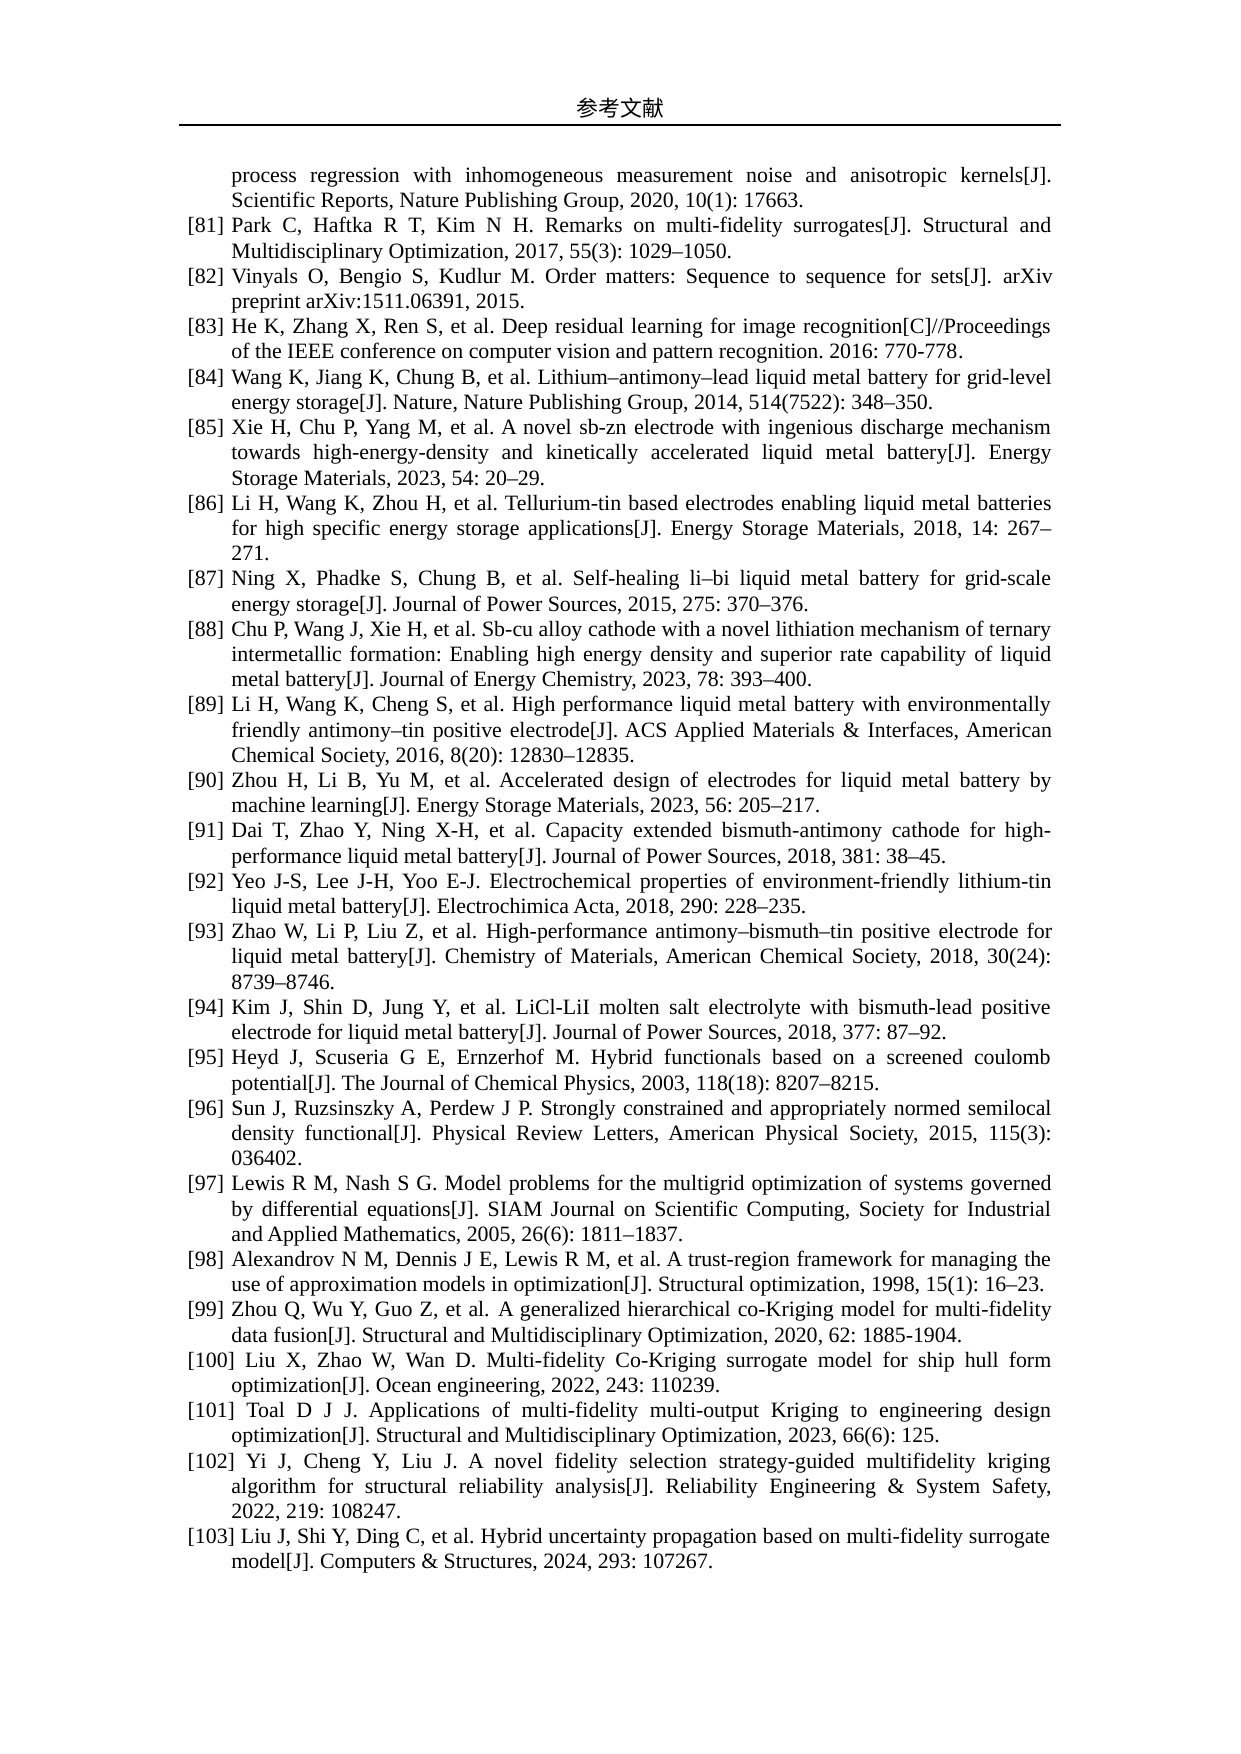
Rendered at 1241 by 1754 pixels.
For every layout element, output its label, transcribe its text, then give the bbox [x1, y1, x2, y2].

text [187, 162, 1053, 212]
text [97] Lewis R M, Nash S G. Model problems for the multigrid optimization of systems governed by differential equations[J]. SIAM Journal on Scientific Computing, Society for Industrial and Applied Mathematics, 2005, 26(6): 1811–1837. [187, 1170, 1053, 1246]
text [93] Zhao W, Li P, Liu Z, et al. High-performance antimony–bismuth–tin positive electrode for liquid metal battery[J]. Chemistry of Materials, American Chemical Society, 2018, 30(24): 8739–8746. [187, 918, 1053, 994]
text [83] He K, Zhang X, Ren S, et al. Deep residual learning for image recognition[C]//Proceedings of the IEEE conference on computer vision and pattern recognition. 2016: 770-778. [187, 313, 1053, 364]
text [101] Toal D J J. Applications of multi-fidelity multi-output Kriging to engineering design optimization[J]. Structural and Multidisciplinary Optimization, 2023, 66(6): 125. [187, 1397, 1053, 1448]
text [90] Zhou H, Li B, Yu M, et al. Accelerated design of electrodes for liquid metal battery by machine learning[J]. Energy Storage Materials, 2023, 56: 205–217. [187, 767, 1053, 817]
text [94] Kim J, Shin D, Jung Y, et al. LiCl-LiI molten salt electrolyte with bismuth-lead positive electrode for liquid metal battery[J]. Journal of Power Sources, 2018, 377: 87–92. [187, 994, 1053, 1044]
text [82] Vinyals O, Bengio S, Kudlur M. Order matters: Sequence to sequence for sets[J]. arXiv preprint arXiv:1511.06391, 2015. [187, 263, 1053, 313]
text [99] Zhou Q, Wu Y, Guo Z, et al. A generalized hierarchical co-Kriging model for multi-fidelity data fusion[J]. Structural and Multidisciplinary Optimization, 2020, 62: 1885-1904. [187, 1296, 1053, 1347]
text [81] Park C, Haftka R T, Kim N H. Remarks on multi-fidelity surrogates[J]. Structural and Multidisciplinary Optimization, 2017, 55(3): 1029–1050. [187, 212, 1053, 263]
text [88] Chu P, Wang J, Xie H, et al. Sb-cu alloy cathode with a novel lithiation mechanism of ternary intermetallic formation: Enabling high energy density and superior rate capability of liquid metal battery[J]. Journal of Energy Chemistry, 2023, 78: 393–400. [187, 616, 1053, 691]
text [86] Li H, Wang K, Zhou H, et al. Tellurium-tin based electrodes enabling liquid metal batteries for high specific energy storage applications[J]. Energy Storage Materials, 2018, 14: 267–271. [187, 490, 1053, 565]
text [98] Alexandrov N M, Dennis J E, Lewis R M, et al. A trust-region framework for managing the use of approximation models in optimization[J]. Structural optimization, 1998, 15(1): 16–23. [187, 1246, 1053, 1296]
text [96] Sun J, Ruzsinszky A, Perdew J P. Strongly constrained and appropriately normed semilocal density functional[J]. Physical Review Letters, American Physical Society, 2015, 115(3): 036402. [187, 1095, 1053, 1170]
text [100] Liu X, Zhao W, Wan D. Multi-fidelity Co-Kriging surrogate model for ship hull form optimization[J]. Ocean engineering, 2022, 243: 110239. [187, 1347, 1053, 1397]
text [102] Yi J, Cheng Y, Liu J. A novel fidelity selection strategy-guided multifidelity kriging algorithm for structural reliability analysis[J]. Reliability Engineering & System Safety, 2022, 219: 108247. [187, 1448, 1053, 1523]
text [87] Ning X, Phadke S, Chung B, et al. Self-healing li–bi liquid metal battery for grid-scale energy storage[J]. Journal of Power Sources, 2015, 275: 370–376. [187, 565, 1053, 616]
text [92] Yeo J-S, Lee J-H, Yoo E-J. Electrochemical properties of environment-friendly lithium-tin liquid metal battery[J]. Electrochimica Acta, 2018, 290: 228–235. [187, 868, 1053, 918]
text [84] Wang K, Jiang K, Chung B, et al. Lithium–antimony–lead liquid metal battery for grid-level energy storage[J]. Nature, Nature Publishing Group, 2014, 514(7522): 348–350. [187, 364, 1053, 414]
text [103] Liu J, Shi Y, Ding C, et al. Hybrid uncertainty propagation based on multi-fidelity surrogate model[J]. Computers & Structures, 2024, 293: 107267. [187, 1523, 1053, 1574]
text [89] Li H, Wang K, Cheng S, et al. High performance liquid metal battery with environmentally friendly antimony–tin positive electrode[J]. ACS Applied Materials & Interfaces, American Chemical Society, 2016, 8(20): 12830–12835. [187, 691, 1053, 767]
text [91] Dai T, Zhao Y, Ning X-H, et al. Capacity extended bismuth-antimony cathode for high-performance liquid metal battery[J]. Journal of Power Sources, 2018, 381: 38–45. [187, 817, 1053, 868]
text [95] Heyd J, Scuseria G E, Ernzerhof M. Hybrid functionals based on a screened coulomb potential[J]. The Journal of Chemical Physics, 2003, 118(18): 8207–8215. [187, 1044, 1053, 1095]
text [85] Xie H, Chu P, Yang M, et al. A novel sb-zn electrode with ingenious discharge mechanism towards high-energy-density and kinetically accelerated liquid metal battery[J]. Energy Storage Materials, 2023, 54: 20–29. [187, 414, 1053, 490]
